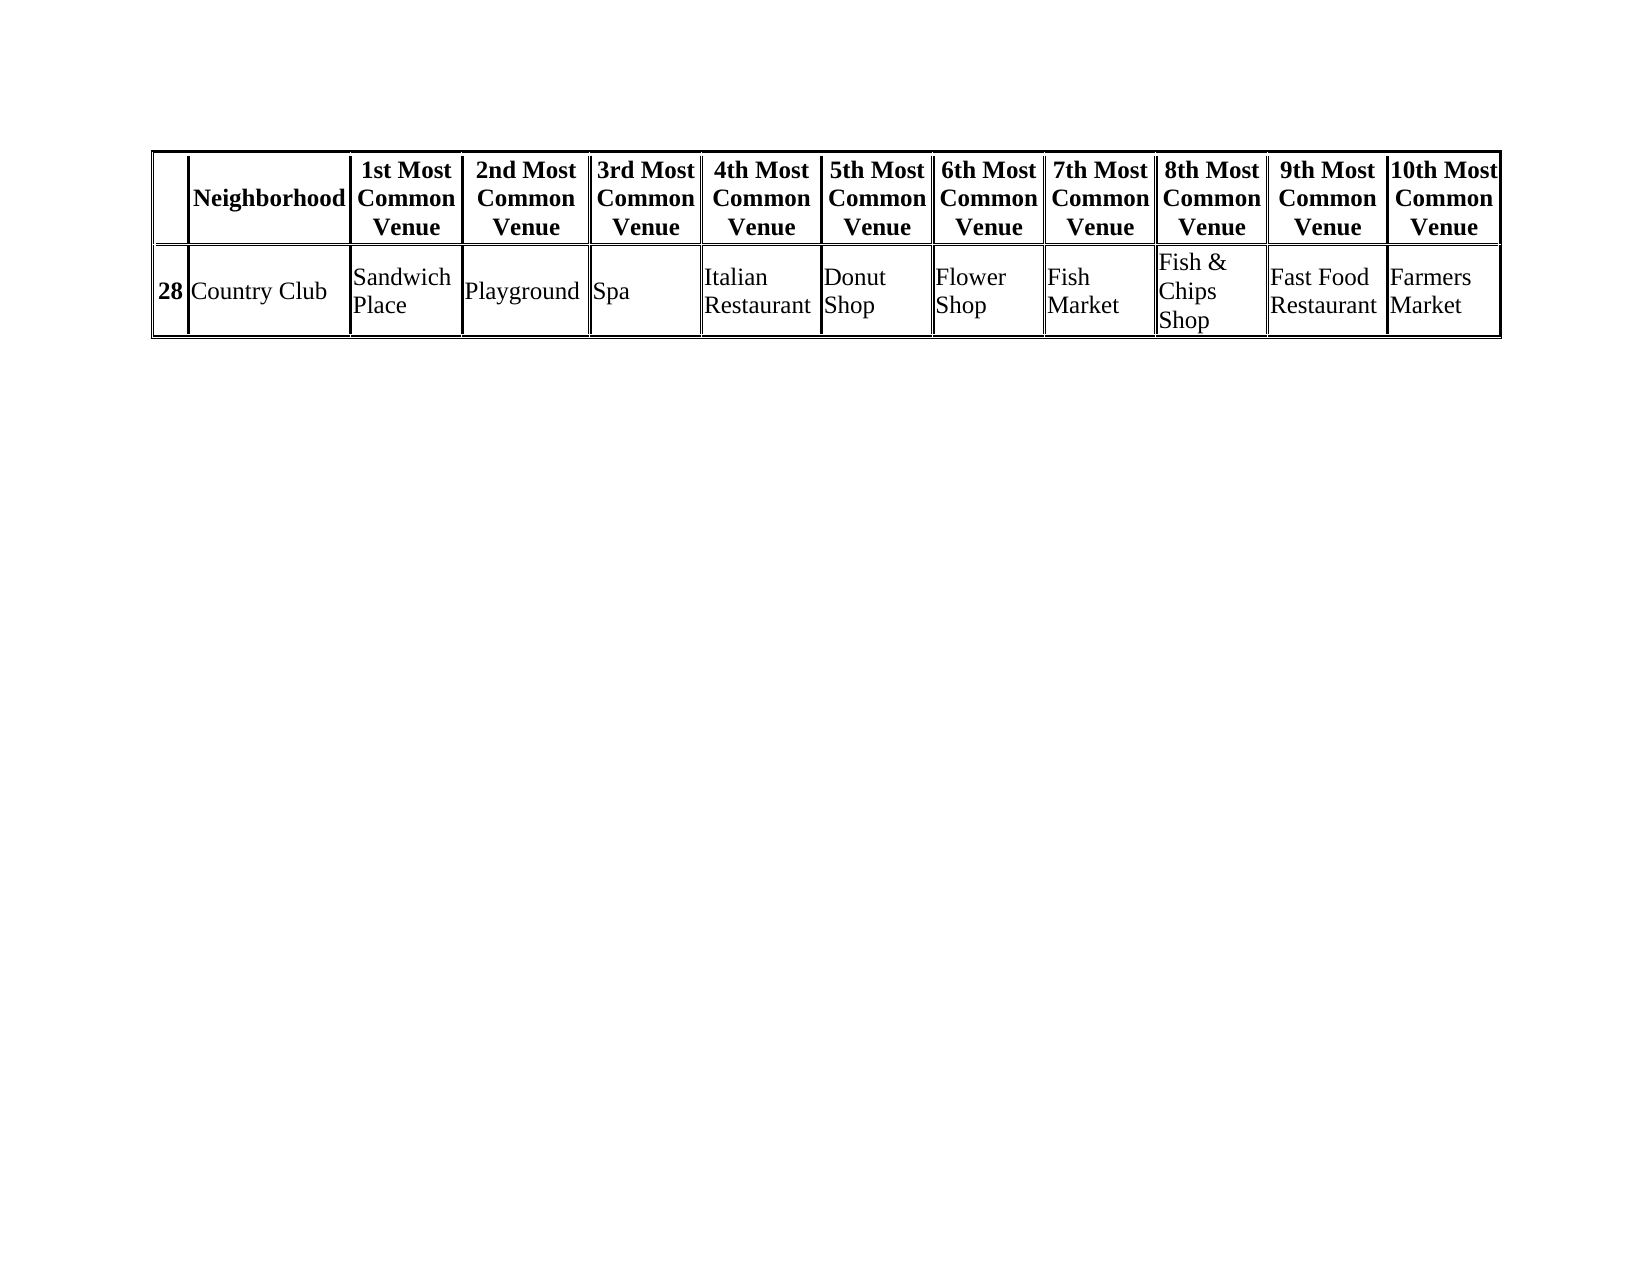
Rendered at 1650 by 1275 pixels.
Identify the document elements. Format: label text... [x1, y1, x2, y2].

table_header 10th Most Common Venue [1387, 153, 1499, 243]
table_cell Donut Shop [821, 243, 933, 335]
table_header 2nd Most Common Venue [462, 152, 590, 243]
table_header 6th Most Common Venue [933, 153, 1044, 243]
table_cell Playground [462, 243, 590, 335]
table_cell Italian Restaurant [702, 246, 821, 335]
table_cell Fish & Chips Shop [1156, 246, 1268, 335]
table_cell Sandwich Place [350, 246, 462, 335]
table_header 5th Most Common Venue [821, 152, 933, 243]
table_cell Farmers Market [1387, 243, 1501, 335]
table_header 9th Most Common Venue [1268, 153, 1387, 243]
table_header 1st Most Common Venue [350, 152, 462, 243]
table_cell Country Club [188, 246, 350, 335]
table_header 4th Most Common Venue [702, 153, 821, 243]
table_header 7th Most Common Venue [1045, 152, 1156, 243]
table_cell Flower Shop [933, 246, 1044, 335]
table_header Neighborhood [188, 153, 350, 243]
table_cell Spa [590, 246, 702, 335]
table_cell 28 [152, 243, 188, 335]
table_cell Fish Market [1045, 243, 1156, 335]
table_header 3rd Most Common Venue [590, 153, 702, 243]
table_cell Fast Food Restaurant [1268, 246, 1387, 335]
table_header [154, 153, 188, 243]
table_header 8th Most Common Venue [1156, 153, 1268, 243]
